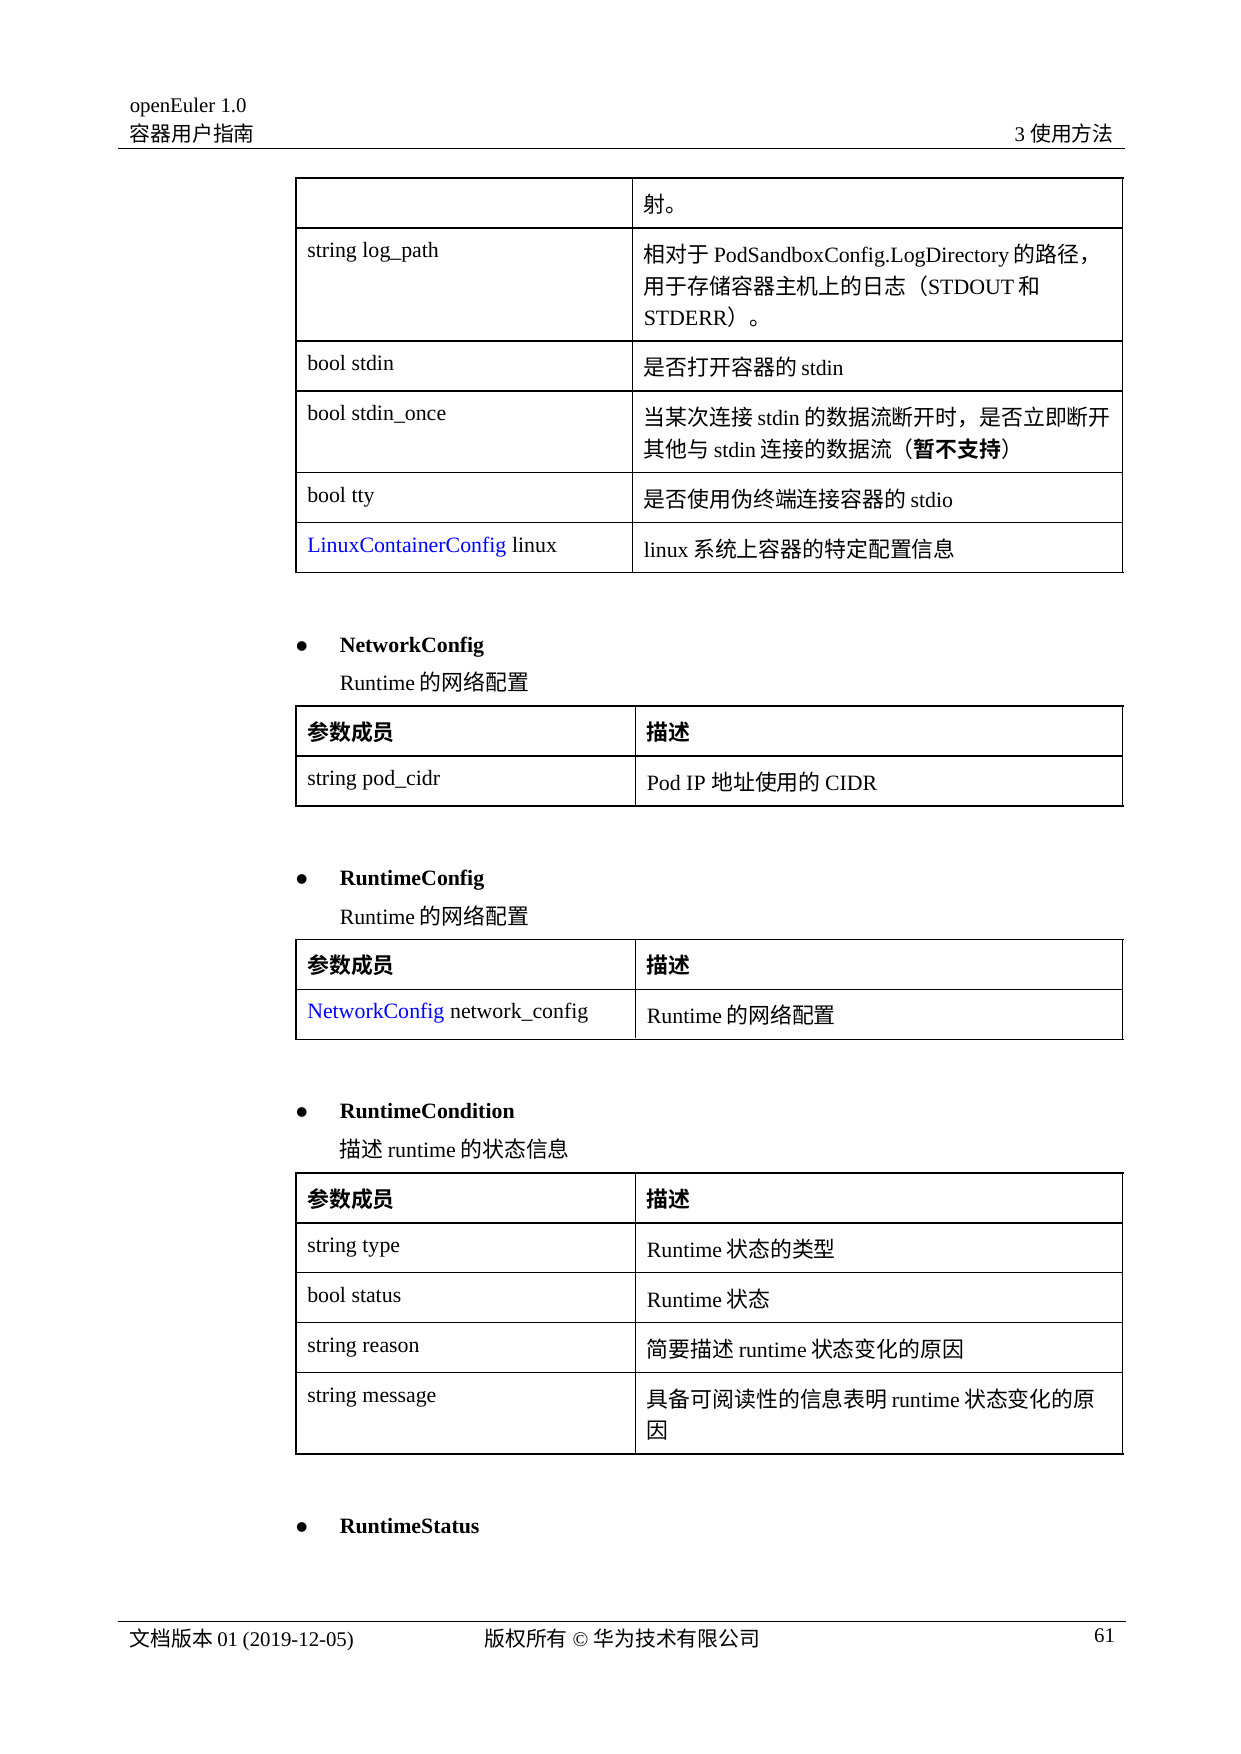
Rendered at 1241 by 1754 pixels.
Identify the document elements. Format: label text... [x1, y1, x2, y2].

table_cell bool status [297, 1273, 635, 1322]
table_cell Runtime状态的类型 [636, 1224, 1122, 1272]
list RuntimeConfig [295, 865, 1122, 890]
table_cell bool stdin_once [297, 392, 632, 472]
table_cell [297, 179, 632, 227]
table_cell NetworkConfig network_config [297, 990, 635, 1038]
table_cell 是否使用伪终端连接容器的stdio [633, 473, 1122, 522]
table_header 参数成员 [297, 940, 635, 988]
table_header 描述 [636, 707, 1122, 755]
table_header 参数成员 [297, 707, 635, 755]
table_cell 简要描述runtime状态变化的原因 [636, 1323, 1122, 1372]
table_cell 当某次连接stdin的数据流断开时，是否立即断开其他与stdin连接的数据流（暂不支持） [633, 392, 1122, 472]
table_cell string reason [297, 1323, 635, 1372]
table_cell Runtime状态 [636, 1273, 1122, 1322]
list NetworkConfig [295, 632, 1122, 657]
table_header 描述 [636, 1174, 1122, 1222]
table_cell string pod_cidr [297, 757, 635, 805]
table_cell Pod IP 地址使用的CIDR [636, 757, 1122, 805]
table_cell Runtime的网络配置 [636, 990, 1122, 1038]
list Runtime的网络配置 [339, 899, 1122, 930]
list Runtime的网络配置 [339, 665, 1122, 697]
table_cell string message [297, 1373, 635, 1453]
table_cell 相对于PodSandboxConfig.LogDirectory的路径，用于存储容器主机上的日志（STDOUT和STDERR）。 [633, 229, 1122, 340]
list 描述runtime的状态信息 [339, 1132, 1122, 1164]
table_cell bool stdin [297, 342, 632, 390]
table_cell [633, 179, 1122, 227]
list RuntimeCondition [295, 1098, 1122, 1124]
table_cell LinuxContainerConfig linux [297, 523, 632, 572]
table_cell linux系统上容器的特定配置信息 [633, 523, 1122, 572]
table_cell string log_path [297, 229, 632, 340]
list RuntimeStatus [295, 1513, 1122, 1538]
table_cell 具备可阅读性的信息表明runtime状态变化的原因 [636, 1373, 1122, 1453]
table_cell string type [297, 1224, 635, 1272]
table_cell 是否打开容器的stdin [633, 342, 1122, 390]
table_cell bool tty [297, 473, 632, 522]
table_header 参数成员 [297, 1174, 635, 1222]
table_header 描述 [636, 940, 1122, 988]
